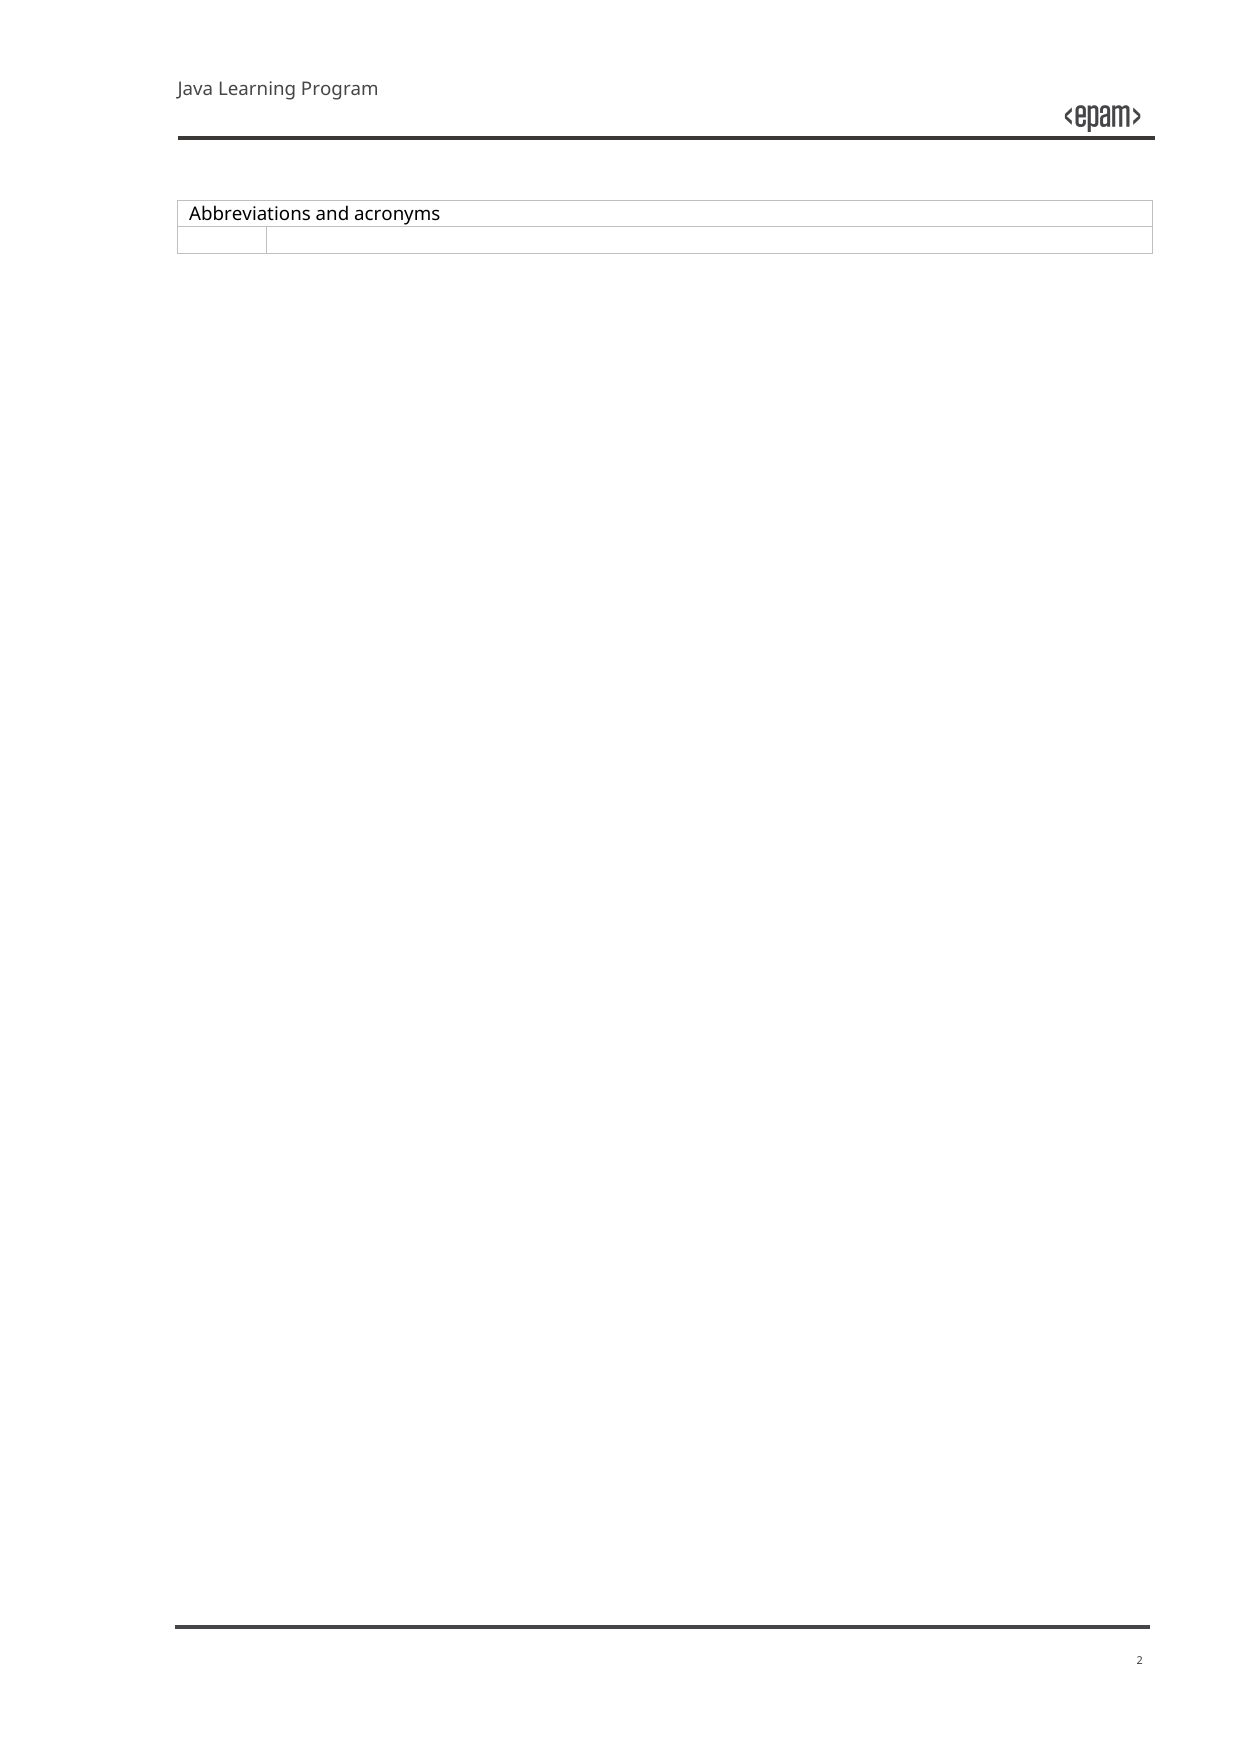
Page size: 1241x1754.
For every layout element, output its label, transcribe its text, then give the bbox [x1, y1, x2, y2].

table_cell [267, 227, 1152, 253]
table_header Abbreviations and acronyms [178, 201, 1152, 226]
table_cell [178, 227, 266, 253]
